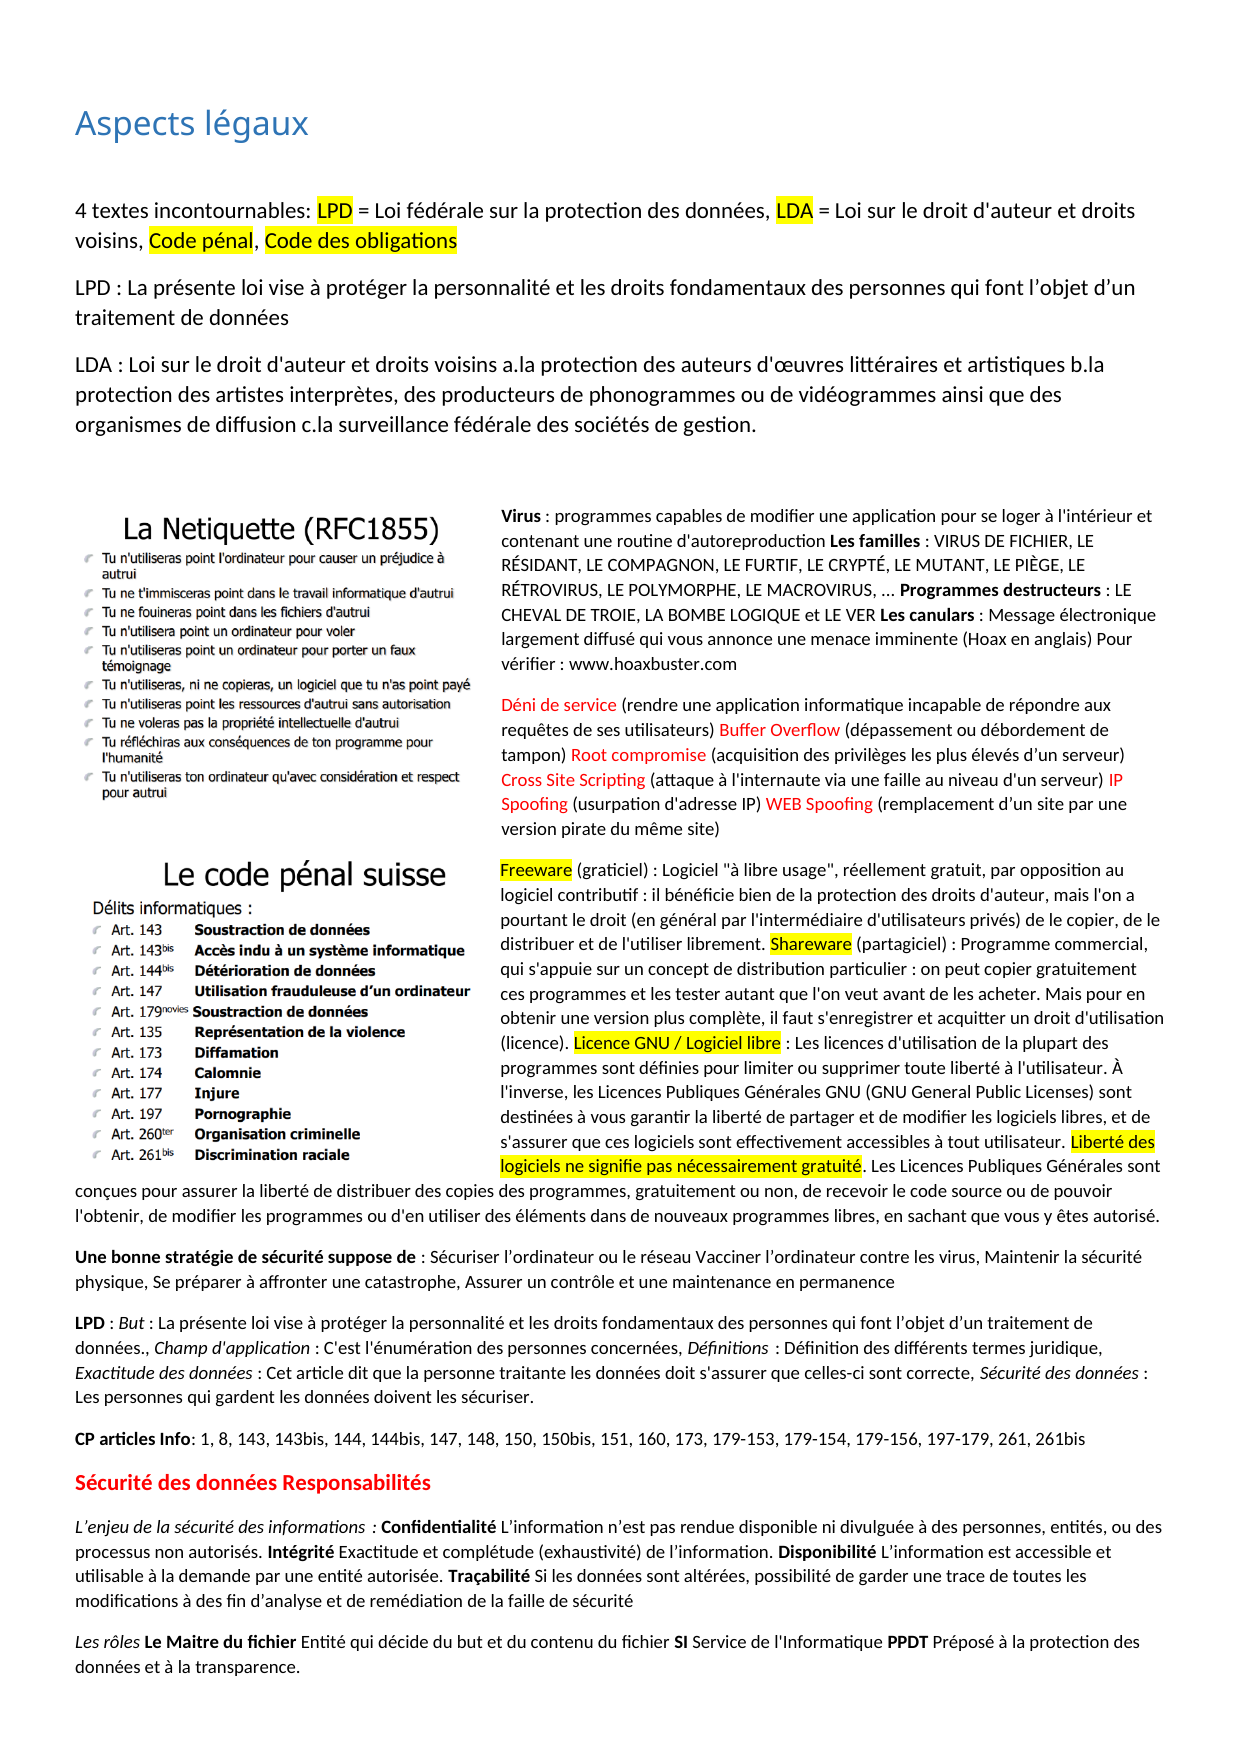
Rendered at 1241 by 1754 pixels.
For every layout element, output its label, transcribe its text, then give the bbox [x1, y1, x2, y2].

picture [75, 505, 483, 820]
text L’enjeu de la sécurité des informations : Confidentialité L’information n’est pas rendue disponible ni divulguée à des personnes, entités, ou des processus non autorisés. Intégrité Exactitude et complétude (exhaustivité) de l’information. Disponibilité L’information est accessible et utilisable à la demande par une entité autorisée. Traçabilité Si les données sont altérées, possibilité de garder une trace de toutes les modifications à des fin d’analyse et de remédiation de la faille de sécurité [75, 1515, 1165, 1612]
subtitle Aspects légaux [75, 100, 1165, 145]
text 4 textes incontournables: LPD = Loi fédérale sur la protection des données, LDA = Loi sur le droit d'auteur et droits voisins, Code pénal, Code des obligations [75, 196, 1165, 254]
text Les rôles Le Maitre du fichier Entité qui décide du but et du contenu du fichier SI Service de l'Informatique PPDT Préposé à la protection des données et à la transparence. [75, 1631, 1165, 1678]
text Une bonne stratégie de sécurité suppose de : Sécuriser l’ordinateur ou le réseau Vacciner l’ordinateur contre les virus, Maintenir la sécurité physique, Se préparer à affronter une catastrophe, Assurer un contrôle et une maintenance en permanence [75, 1245, 1165, 1293]
text Virus : programmes capables de modifier une application pour se loger à l'intérieur et contenant une routine d'autoreproduction Les familles : VIRUS DE FICHIER, LE RÉSIDANT, LE COMPAGNON, LE FURTIF, LE CRYPTÉ, LE MUTANT, LE PIÈGE, LE RÉTROVIRUS, LE POLYMORPHE, LE MACROVIRUS, ... Programmes destructeurs : LE CHEVAL DE TROIE, LA BOMBE LOGIQUE et LE VER Les canulars : Message électronique largement diffusé qui vous annonce une menace imminente (Hoax en anglais) Pour vérifier : www.hoaxbuster.com [75, 504, 1165, 675]
text Sécurité des données Responsabilités [75, 1468, 1165, 1496]
text LPD : La présente loi vise à protéger la personnalité et les droits fondamentaux des personnes qui font l’objet d’un traitement de données [75, 273, 1165, 331]
picture [75, 851, 481, 1173]
text LDA : Loi sur le droit d'auteur et droits voisins a.la protection des auteurs d'œuvres littéraires et artistiques b.la protection des artistes interprètes, des producteurs de phonogrammes ou de vidéogrammes ainsi que des organismes de diffusion c.la surveillance fédérale des sociétés de gestion. [75, 350, 1165, 438]
text Déni de service (rendre une application informatique incapable de répondre aux requêtes de ses utilisateurs) Buffer Overflow (dépassement ou débordement de tampon) Root compromise (acquisition des privilèges les plus élevés d’un serveur) Cross Site Scripting (attaque à l'internaute via une faille au niveau d'un serveur) IP Spoofing (usurpation d'adresse IP) WEB Spoofing (remplacement d’un site par une version pirate du même site) [75, 694, 1165, 840]
text CP articles Info: 1, 8, 143, 143bis, 144, 144bis, 147, 148, 150, 150bis, 151, 160, 173, 179-153, 179-154, 179-156, 197-179, 261, 261bis [75, 1427, 1165, 1450]
text LPD : But : La présente loi vise à protéger la personnalité et les droits fondamentaux des personnes qui font l’objet d’un traitement de données., Champ d'application : C'est l'énumération des personnes concernées, Définitions : Définition des différents termes juridique, Exactitude des données : Cet article dit que la personne traitante les données doit s'assurer que celles-ci sont correcte, Sécurité des données : Les personnes qui gardent les données doivent les sécuriser. [75, 1311, 1165, 1408]
